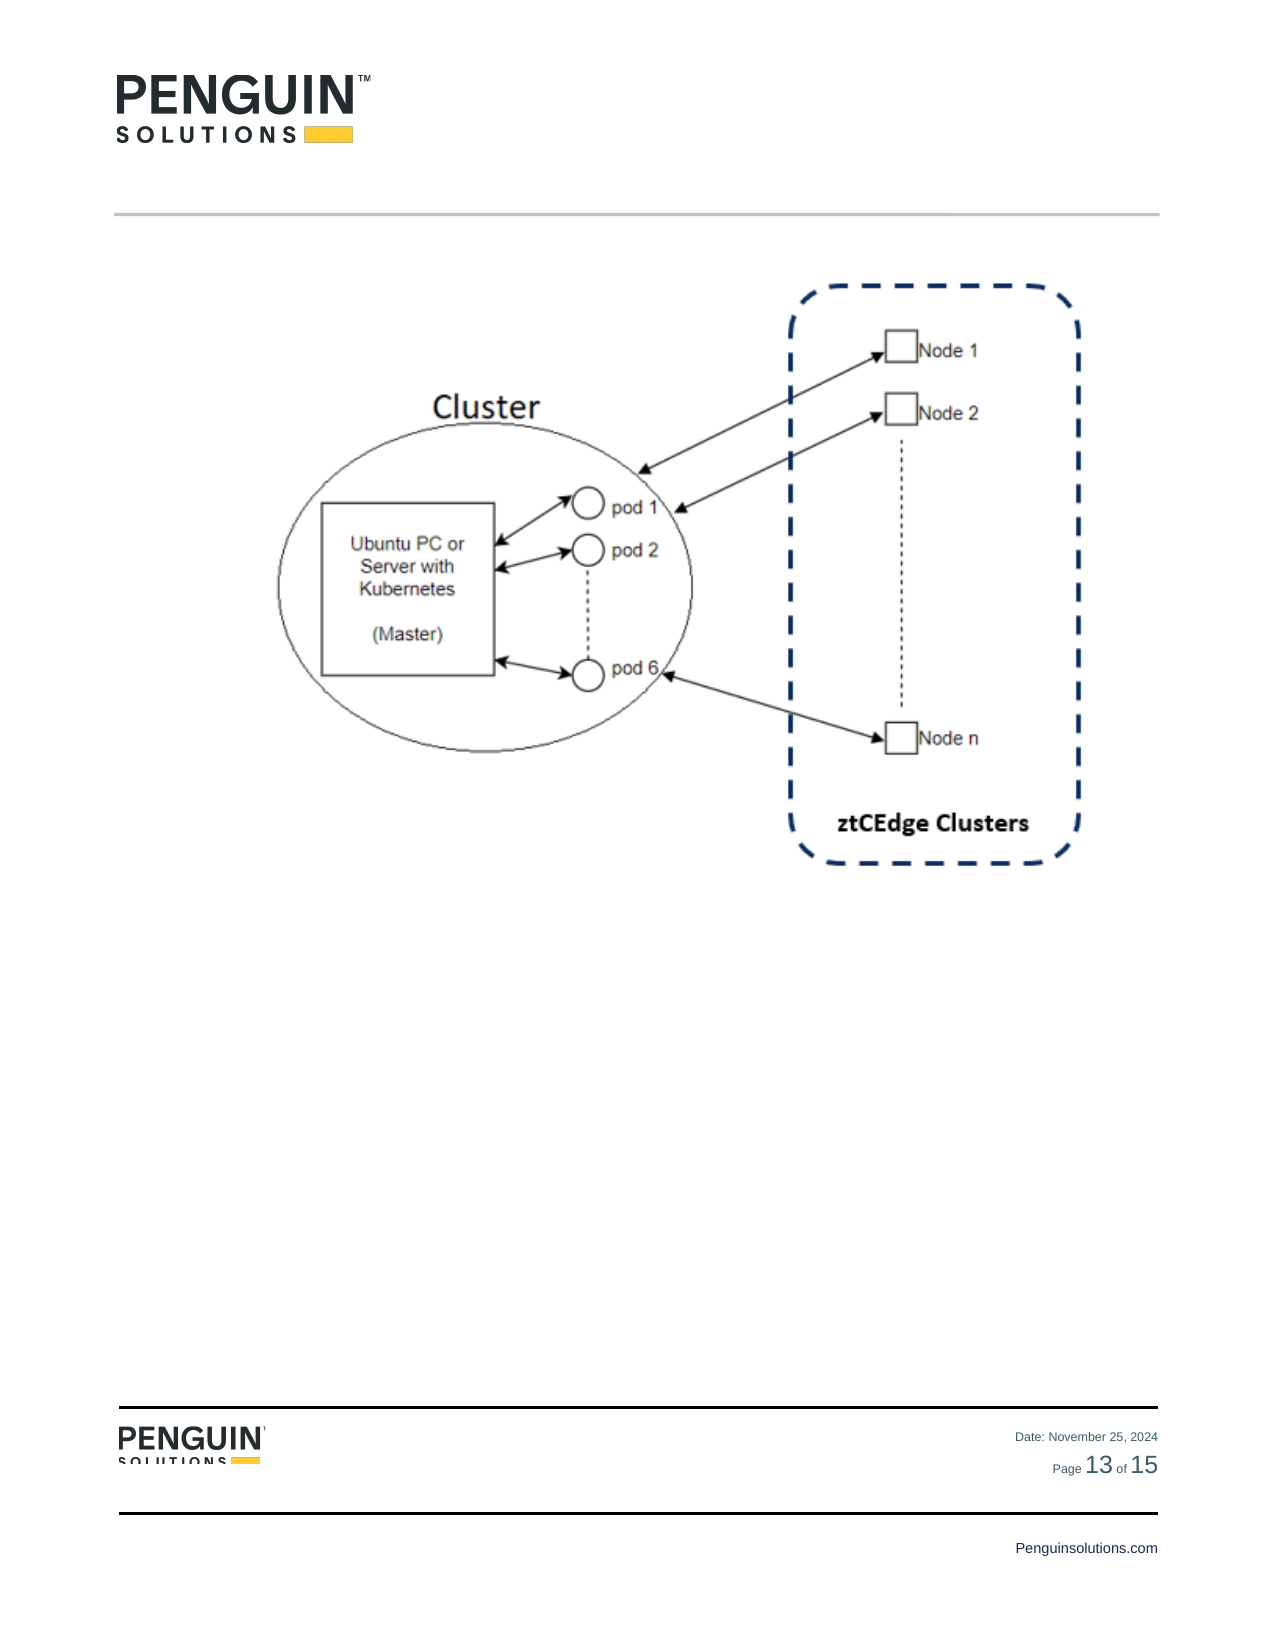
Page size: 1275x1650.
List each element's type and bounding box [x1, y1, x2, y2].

picture [118, 1426, 266, 1464]
picture [161, 255, 1114, 924]
picture [117, 75, 371, 143]
